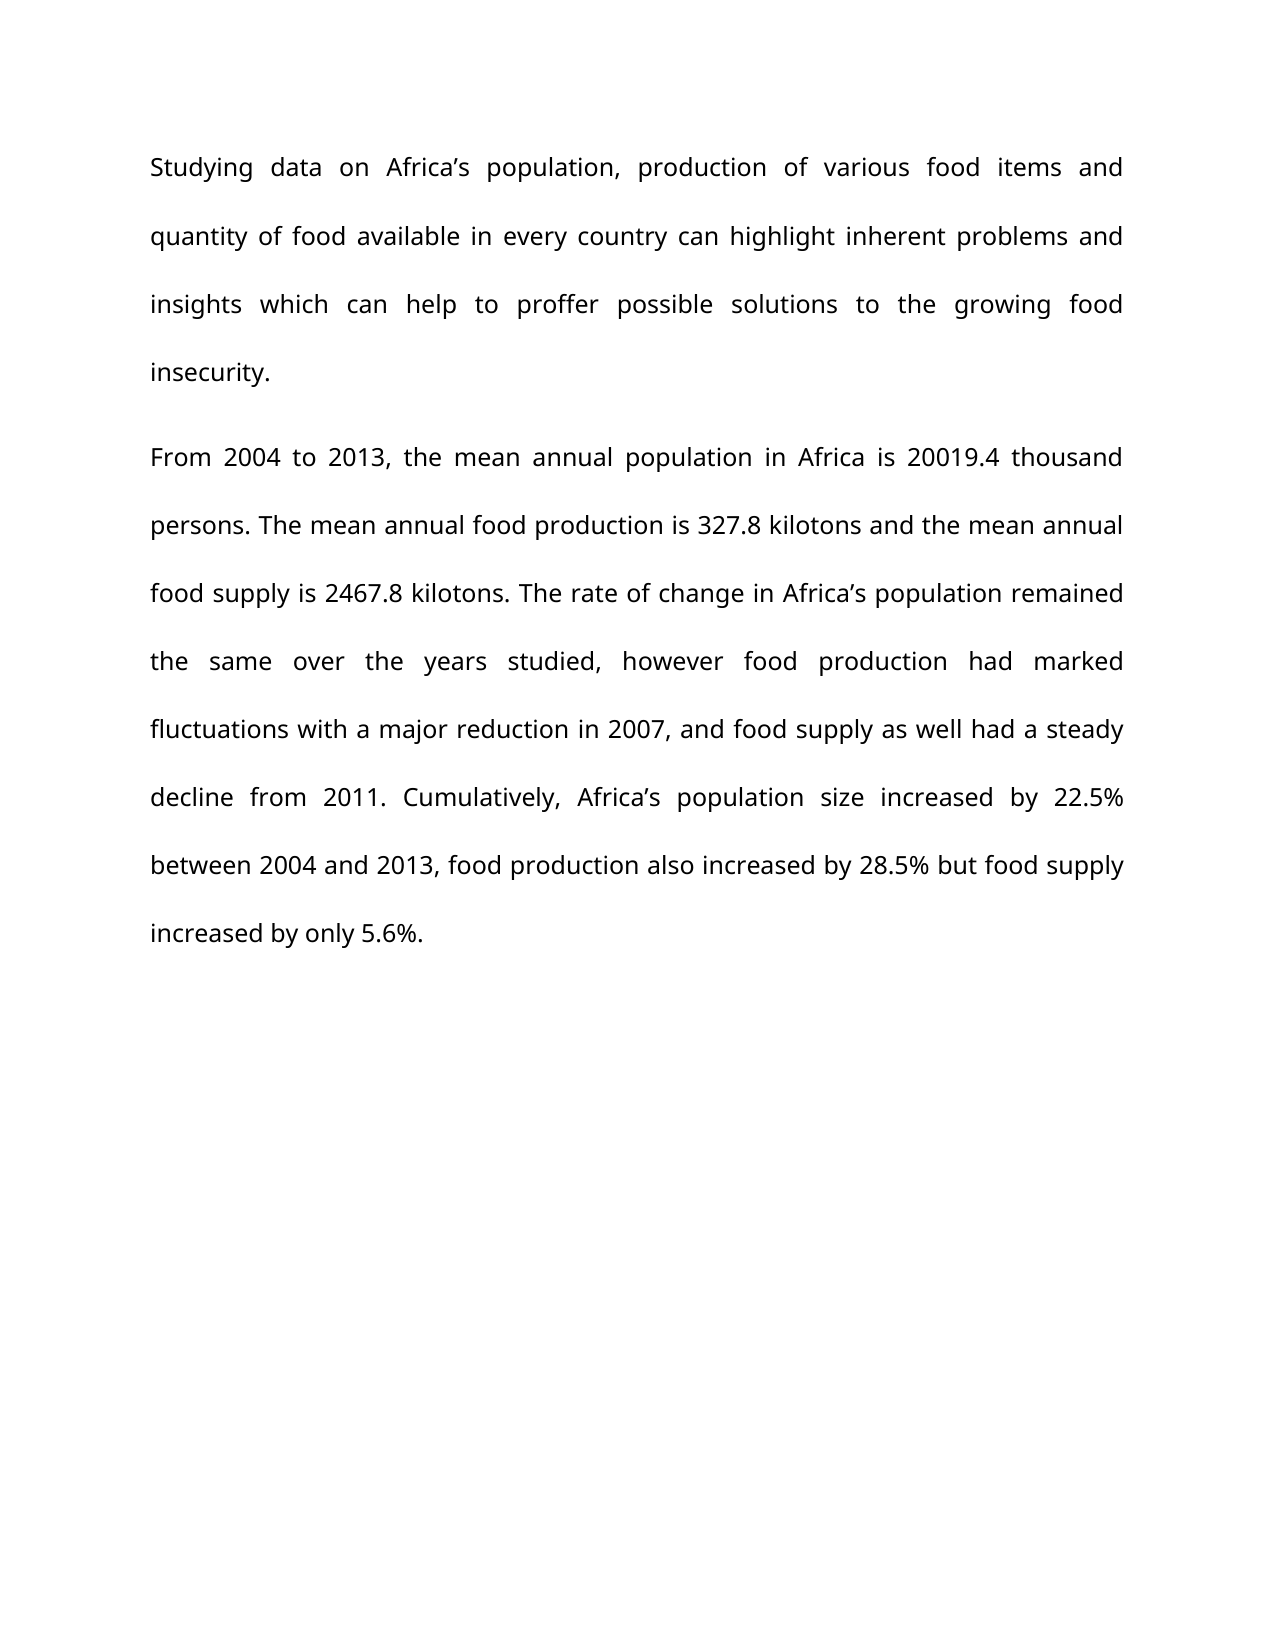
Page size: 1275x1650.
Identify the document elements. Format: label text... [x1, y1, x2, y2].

text From 2004 to 2013, the mean annual population in Africa is 20019.4 thousand persons. The mean annual food production is 327.8 kilotons and the mean annual food supply is 2467.8 kilotons. The rate of change in Africa’s population remained the same over the years studied, however food production had marked fluctuations with a major reduction in 2007, and food supply as well had a steady decline from 2011. Cumulatively, Africa’s population size increased by 22.5% between 2004 and 2013, food production also increased by 28.5% but food supply increased by only 5.6%. [150, 439, 1125, 950]
text Studying data on Africa’s population, production of various food items and quantity of food available in every country can highlight inherent problems and insights which can help to proffer possible solutions to the growing food insecurity. [150, 150, 1125, 388]
